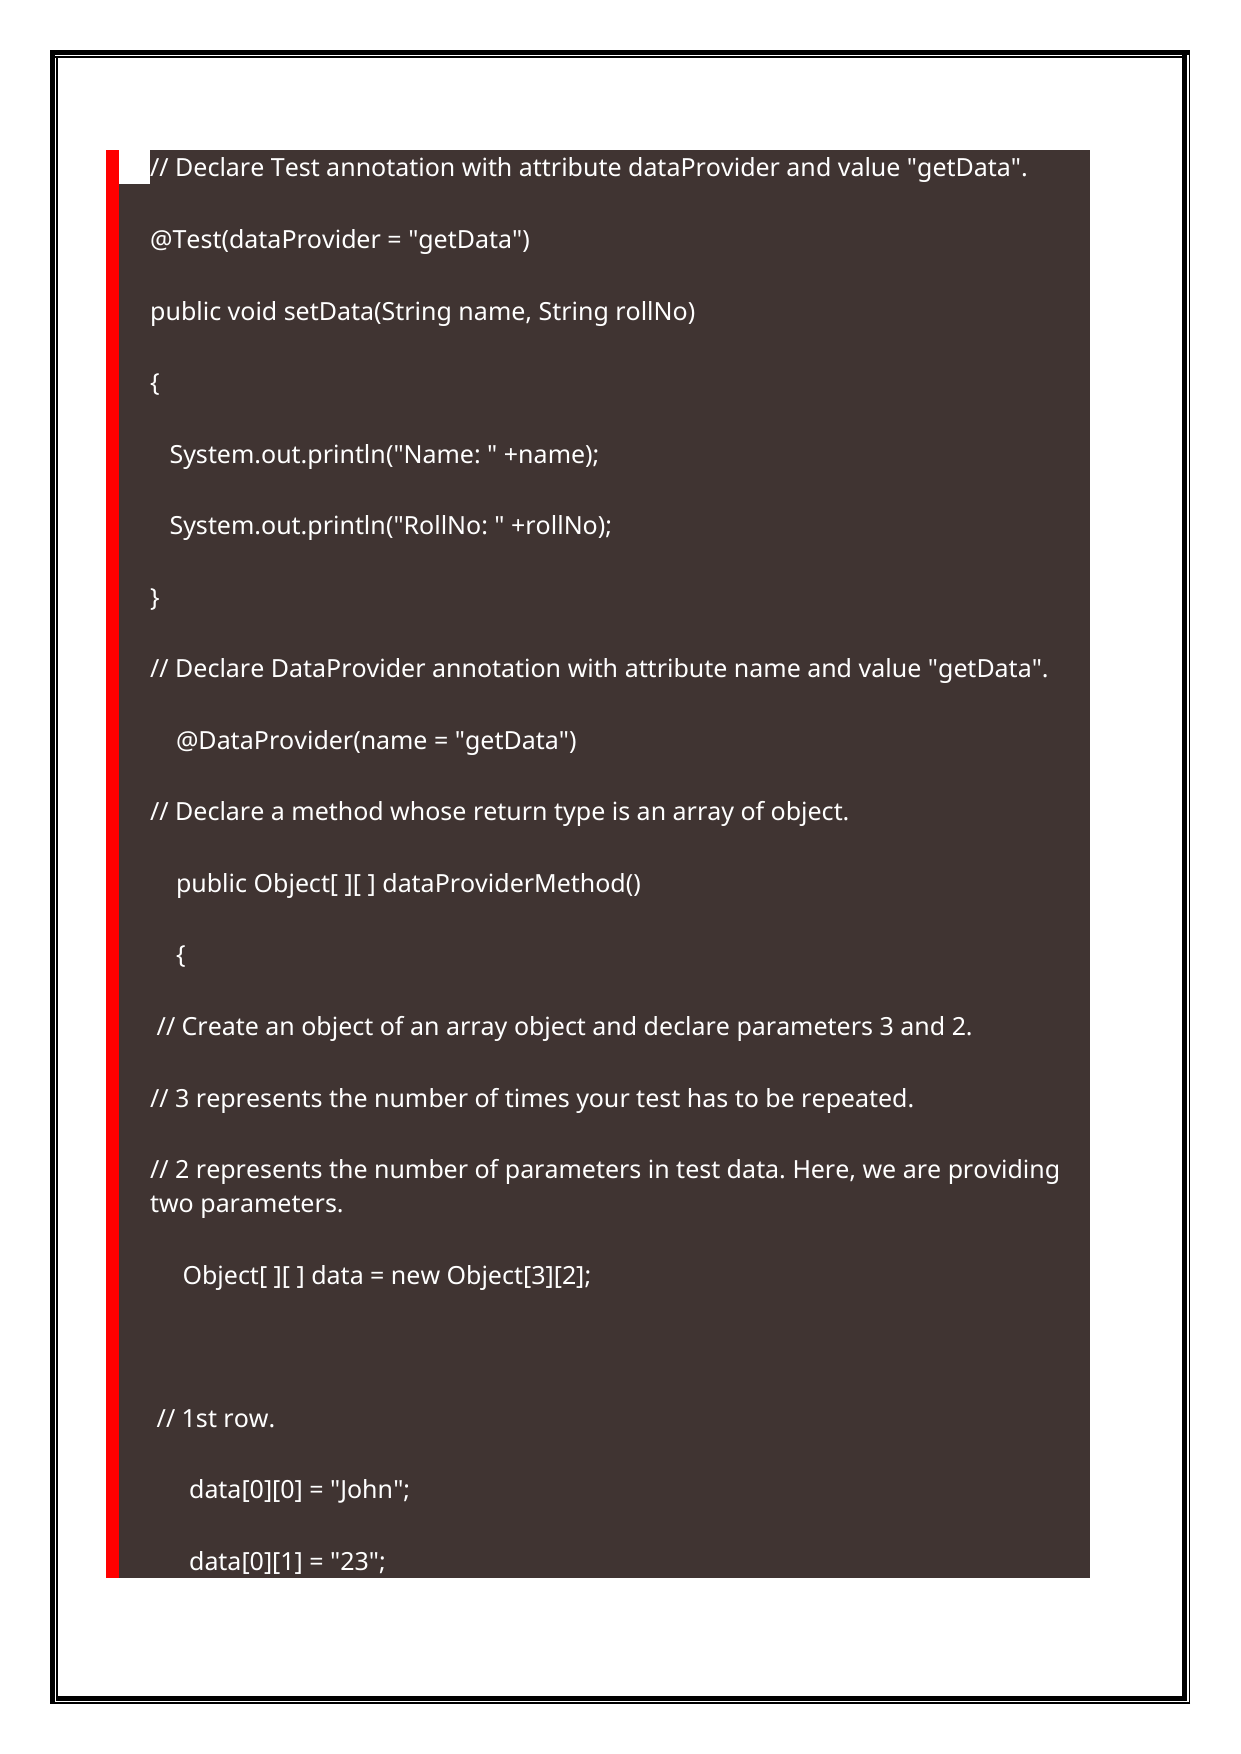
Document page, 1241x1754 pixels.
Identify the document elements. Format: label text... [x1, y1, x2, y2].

text data[0][0] = "John"; [119, 1472, 1090, 1506]
text // Declare DataProvider annotation with attribute name and value "getData". [119, 651, 1090, 685]
text // Declare a method whose return type is an array of object. [119, 794, 1090, 828]
text // 2 represents the number of parameters in test data. Here, we are providing two parameters. [119, 1152, 1090, 1220]
text { [119, 365, 1090, 399]
text } [119, 579, 1090, 613]
text System.out.println("RollNo: " +rollNo); [119, 508, 1090, 542]
text Object[ ][ ] data = new Object[3][2]; [119, 1257, 1090, 1292]
text @Test(dataProvider = "getData") [119, 222, 1090, 256]
text @DataProvider(name = "getData") [119, 722, 1090, 757]
text public void setData(String name, String rollNo) [119, 293, 1090, 327]
text // Declare Test annotation with attribute dataProvider and value "getData". [150, 150, 1090, 184]
text // Create an object of an array object and declare parameters 3 and 2. [119, 1009, 1090, 1043]
text // 3 represents the number of times your test has to be repeated. [119, 1080, 1090, 1114]
text { [119, 937, 1090, 971]
text System.out.println("Name: " +name); [119, 436, 1090, 470]
text // 1st row. [119, 1401, 1090, 1435]
text data[0][1] = "23"; [119, 1544, 1090, 1578]
text public Object[ ][ ] dataProviderMethod() [119, 866, 1090, 900]
